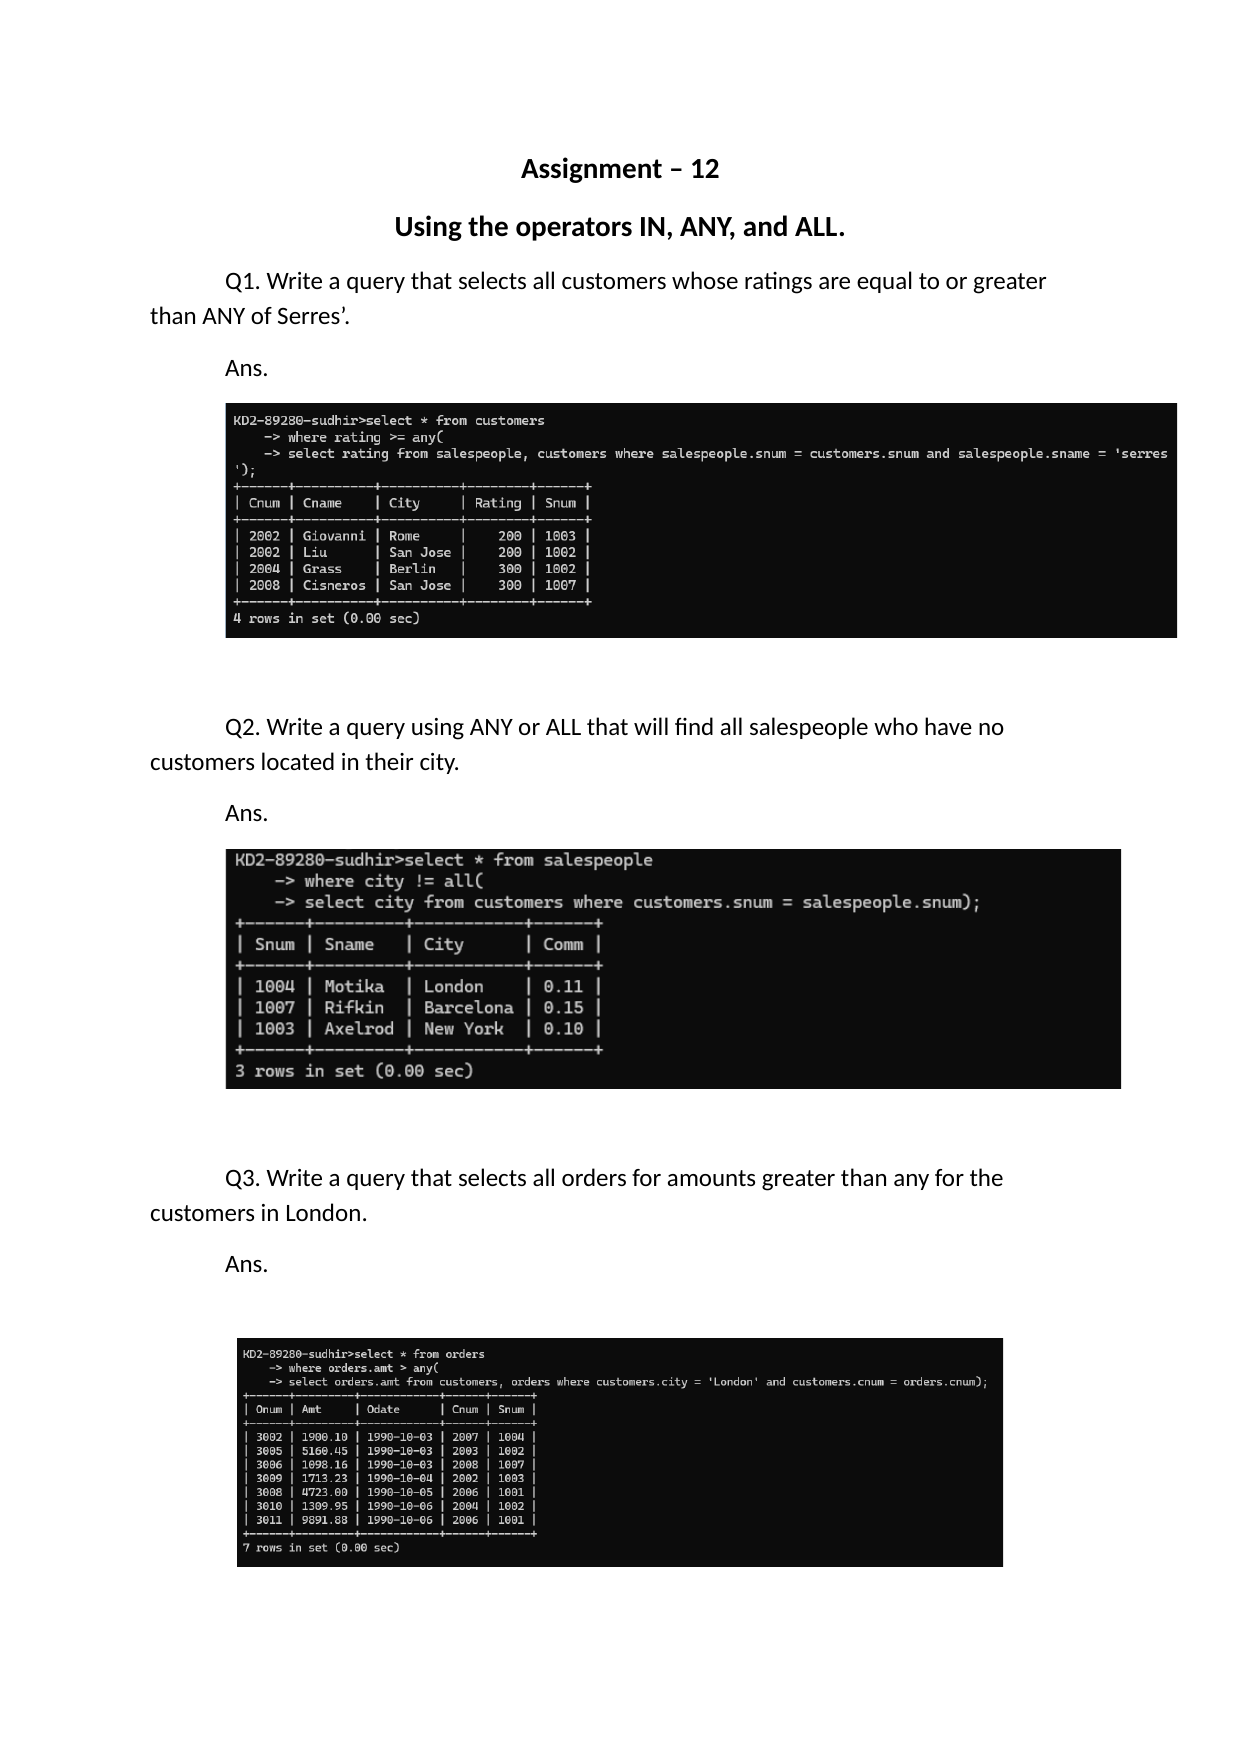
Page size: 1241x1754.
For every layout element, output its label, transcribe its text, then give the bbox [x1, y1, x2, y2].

picture [237, 1338, 1004, 1567]
text Q3. Write a query that selects all orders for amounts greater than any for the customers in London. [150, 1162, 1090, 1227]
text Ans. [150, 352, 1090, 382]
text Ans. [150, 1248, 1090, 1279]
text Q2. Write a query using ANY or ALL that will find all salespeople who have no customers located in their city. [150, 711, 1090, 776]
text Assignment – 12 [150, 150, 1090, 186]
picture [225, 849, 1122, 1089]
text Ans. [150, 797, 1090, 828]
text Q1. Write a query that selects all customers whose ratings are equal to or greater than ANY of Serres’. [150, 265, 1090, 331]
picture [225, 403, 1178, 638]
text Using the operators IN, ANY, and ALL. [150, 208, 1090, 243]
